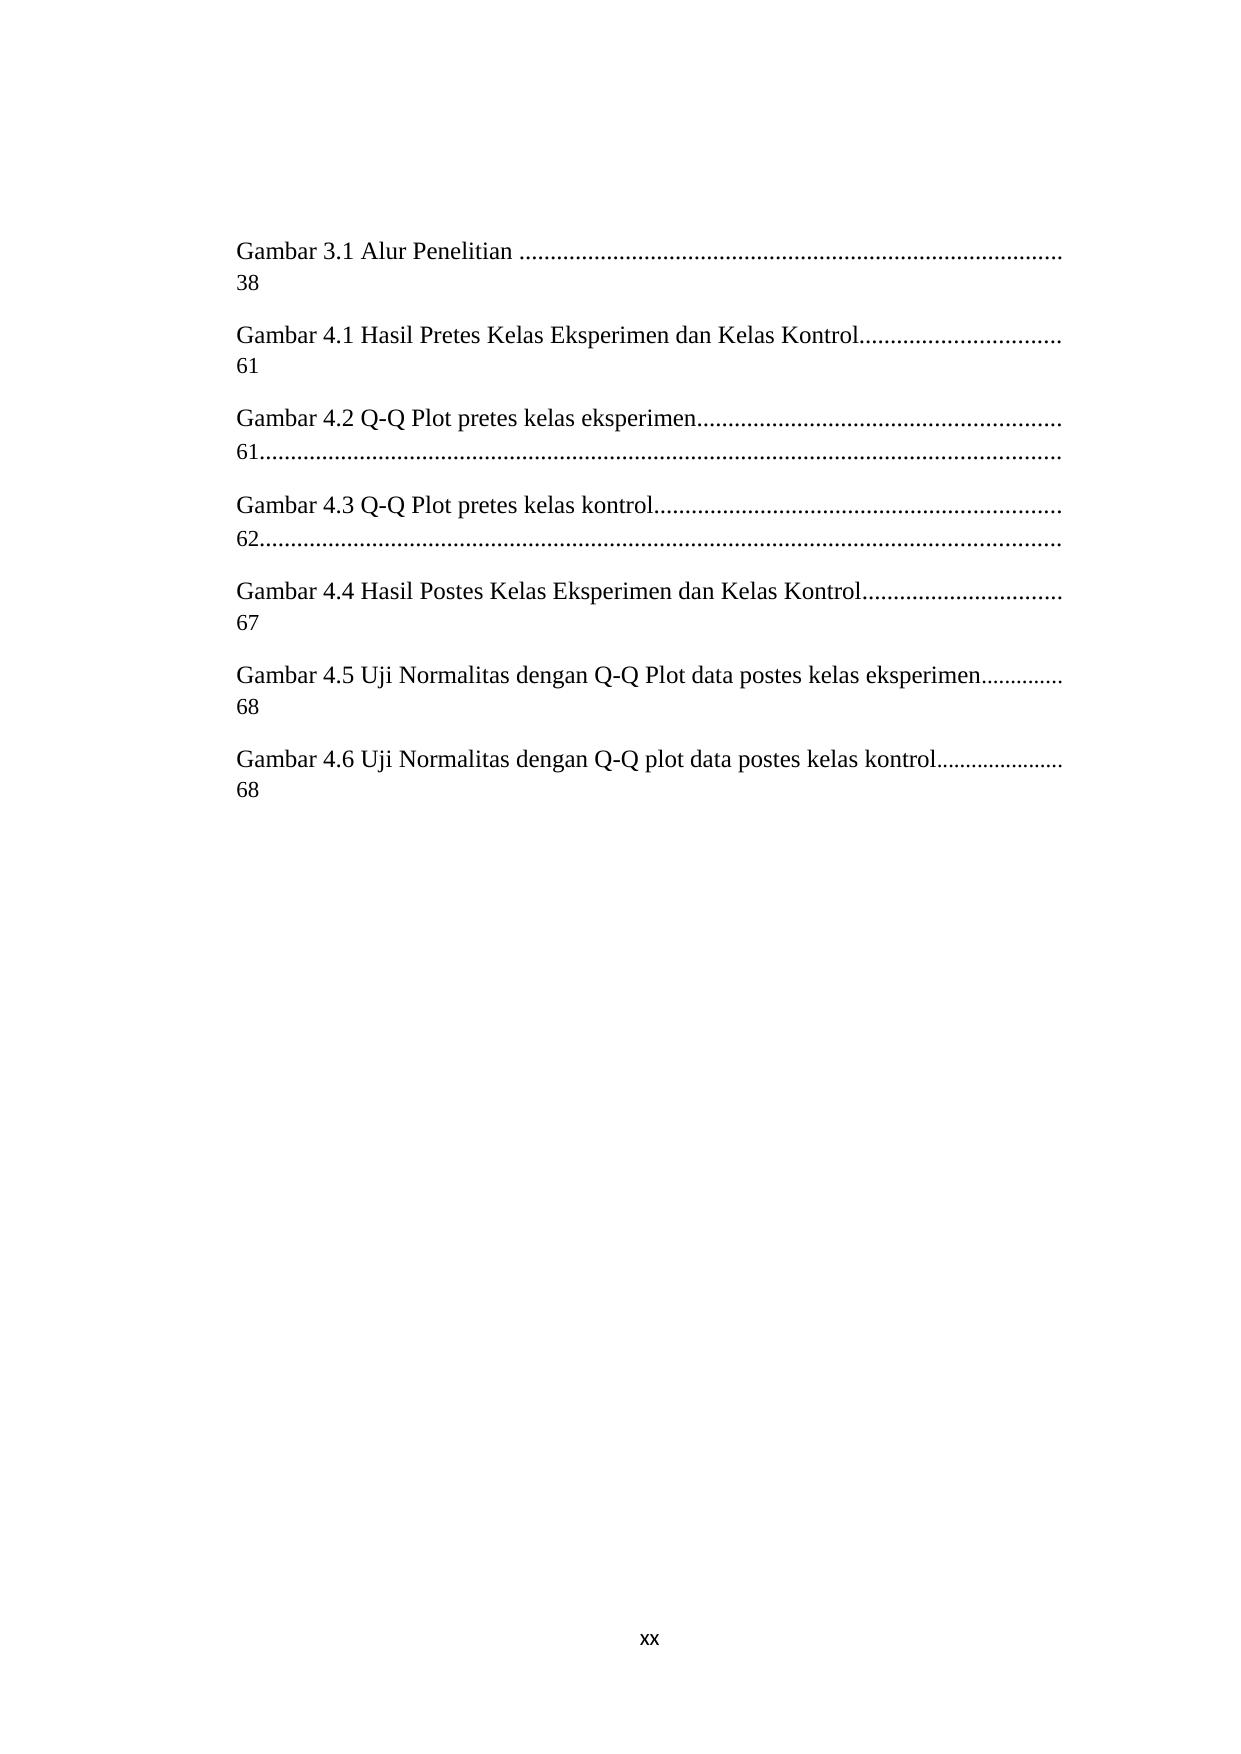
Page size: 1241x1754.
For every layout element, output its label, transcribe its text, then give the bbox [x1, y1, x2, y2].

text Gambar 4.4 Hasil Postes Kelas Eksperimen dan Kelas Kontrol 67 [236, 576, 1063, 635]
text Gambar 4.5 Uji Normalitas dengan Q-Q Plot data postes kelas eksperimen 68 [236, 660, 1063, 719]
text Gambar 3.1 Alur Penelitian 38 [236, 236, 1063, 295]
text Gambar 4.6 Uji Normalitas dengan Q-Q plot data postes kelas kontrol 68 [236, 744, 1063, 803]
text Gambar 4.2 Q-Q Plot pretes kelas eksperimen 61 [236, 403, 1063, 465]
text Gambar 4.3 Q-Q Plot pretes kelas kontrol 62 [236, 490, 1063, 551]
text Gambar 4.1 Hasil Pretes Kelas Eksperimen dan Kelas Kontrol 61 [236, 320, 1063, 379]
